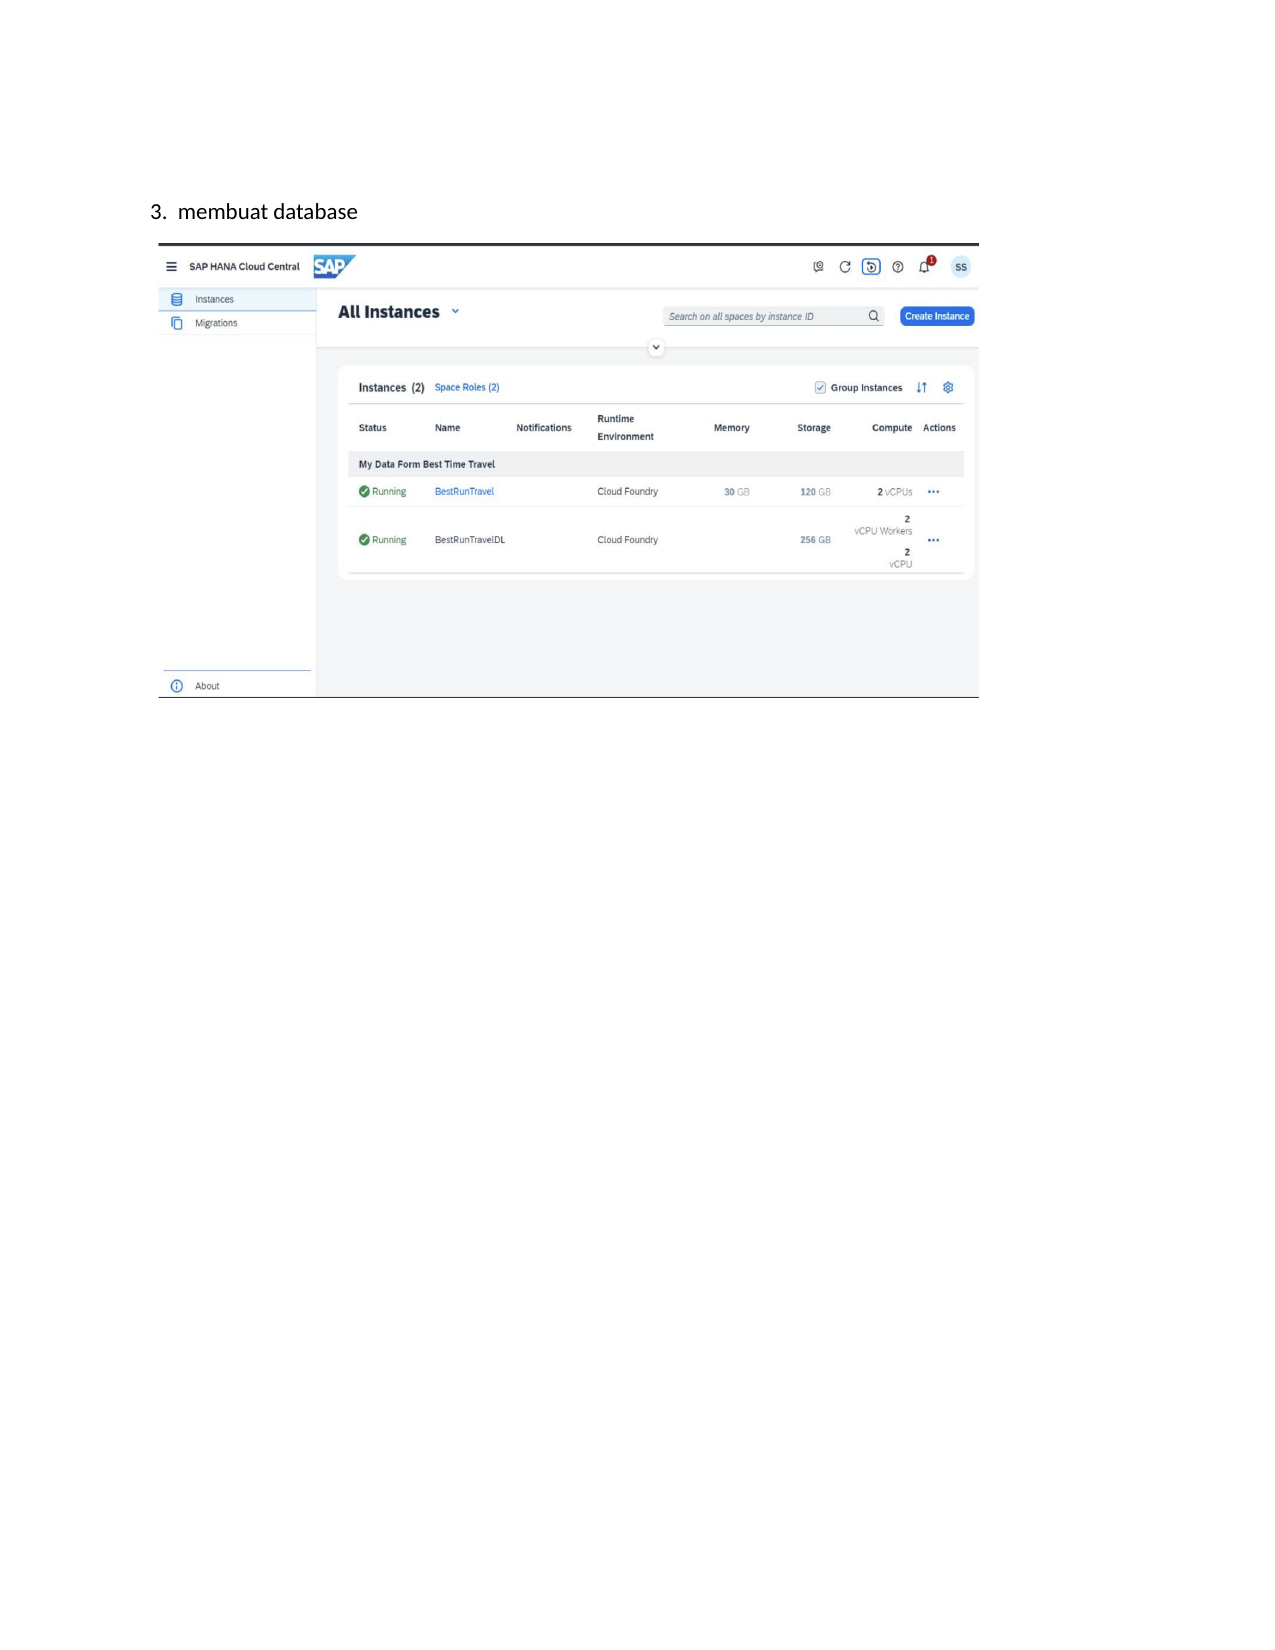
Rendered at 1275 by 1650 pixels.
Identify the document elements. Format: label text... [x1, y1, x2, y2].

picture [150, 243, 979, 698]
text 3. membuat database [150, 197, 1125, 225]
